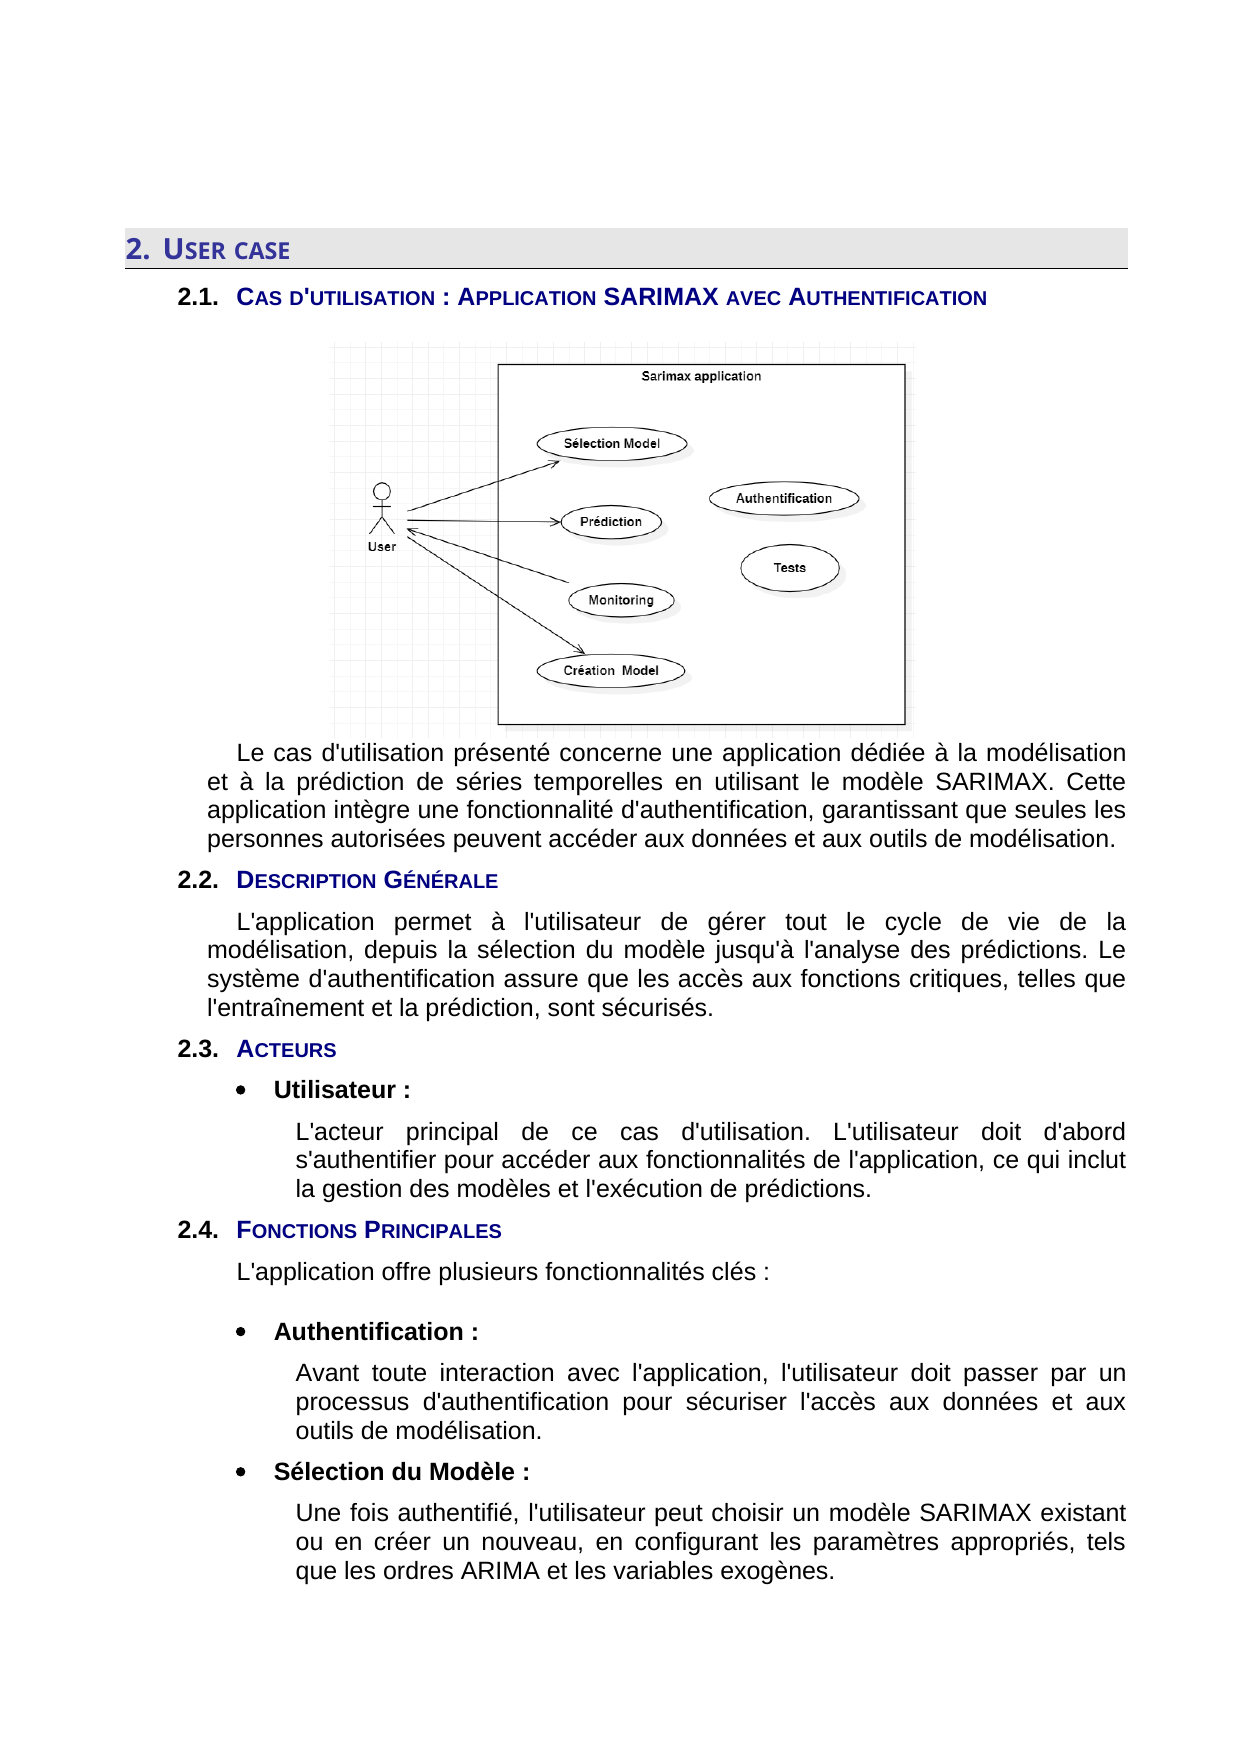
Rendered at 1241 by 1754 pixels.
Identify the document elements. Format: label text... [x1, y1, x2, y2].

subtitle Fonctions Principales [177, 1215, 1128, 1244]
text L'application permet à l'utilisateur de gérer tout le cycle de vie de la modélisation, depuis la sélection du modèle jusqu'à l'analyse des prédictions. Le système d'authentification assure que les accès aux fonctions critiques, telles que l'entraînement et la prédiction, sont sécurisés. [207, 906, 1128, 1021]
text Une fois authentifié, l'utilisateur peut choisir un modèle SARIMAX existant ou en créer un nouveau, en configurant les paramètres appropriés, tels que les ordres ARIMA et les variables exogènes. [295, 1498, 1128, 1585]
subtitle Acteurs [177, 1034, 1128, 1063]
subtitle User case [125, 228, 1128, 268]
text Le cas d'utilisation présenté concerne une application dédiée à la modélisation et à la prédiction de séries temporelles en utilisant le modèle SARIMAX. Cette application intègre une fonctionnalité d'authentification, garantissant que seules les personnes autorisées peuvent accéder aux données et aux outils de modélisation. [207, 738, 1128, 853]
list Utilisateur : [236, 1075, 1128, 1104]
text L'acteur principal de ce cas d'utilisation. L'utilisateur doit d'abord s'authentifier pour accéder aux fonctionnalités de l'application, ce qui inclut la gestion des modèles et l'exécution de prédictions. [295, 1117, 1128, 1203]
text L'application offre plusieurs fonctionnalités clés : [207, 1257, 1128, 1285]
picture [329, 342, 917, 738]
list Sélection du Modèle : [236, 1457, 1128, 1486]
subtitle Description Générale [177, 865, 1128, 894]
text Avant toute interaction avec l'application, l'utilisateur doit passer par un processus d'authentification pour sécuriser l'accès aux données et aux outils de modélisation. [295, 1358, 1128, 1444]
subtitle Cas d'utilisation : Application SARIMAX avec Authentification [177, 282, 1128, 310]
list Authentification : [236, 1317, 1128, 1346]
